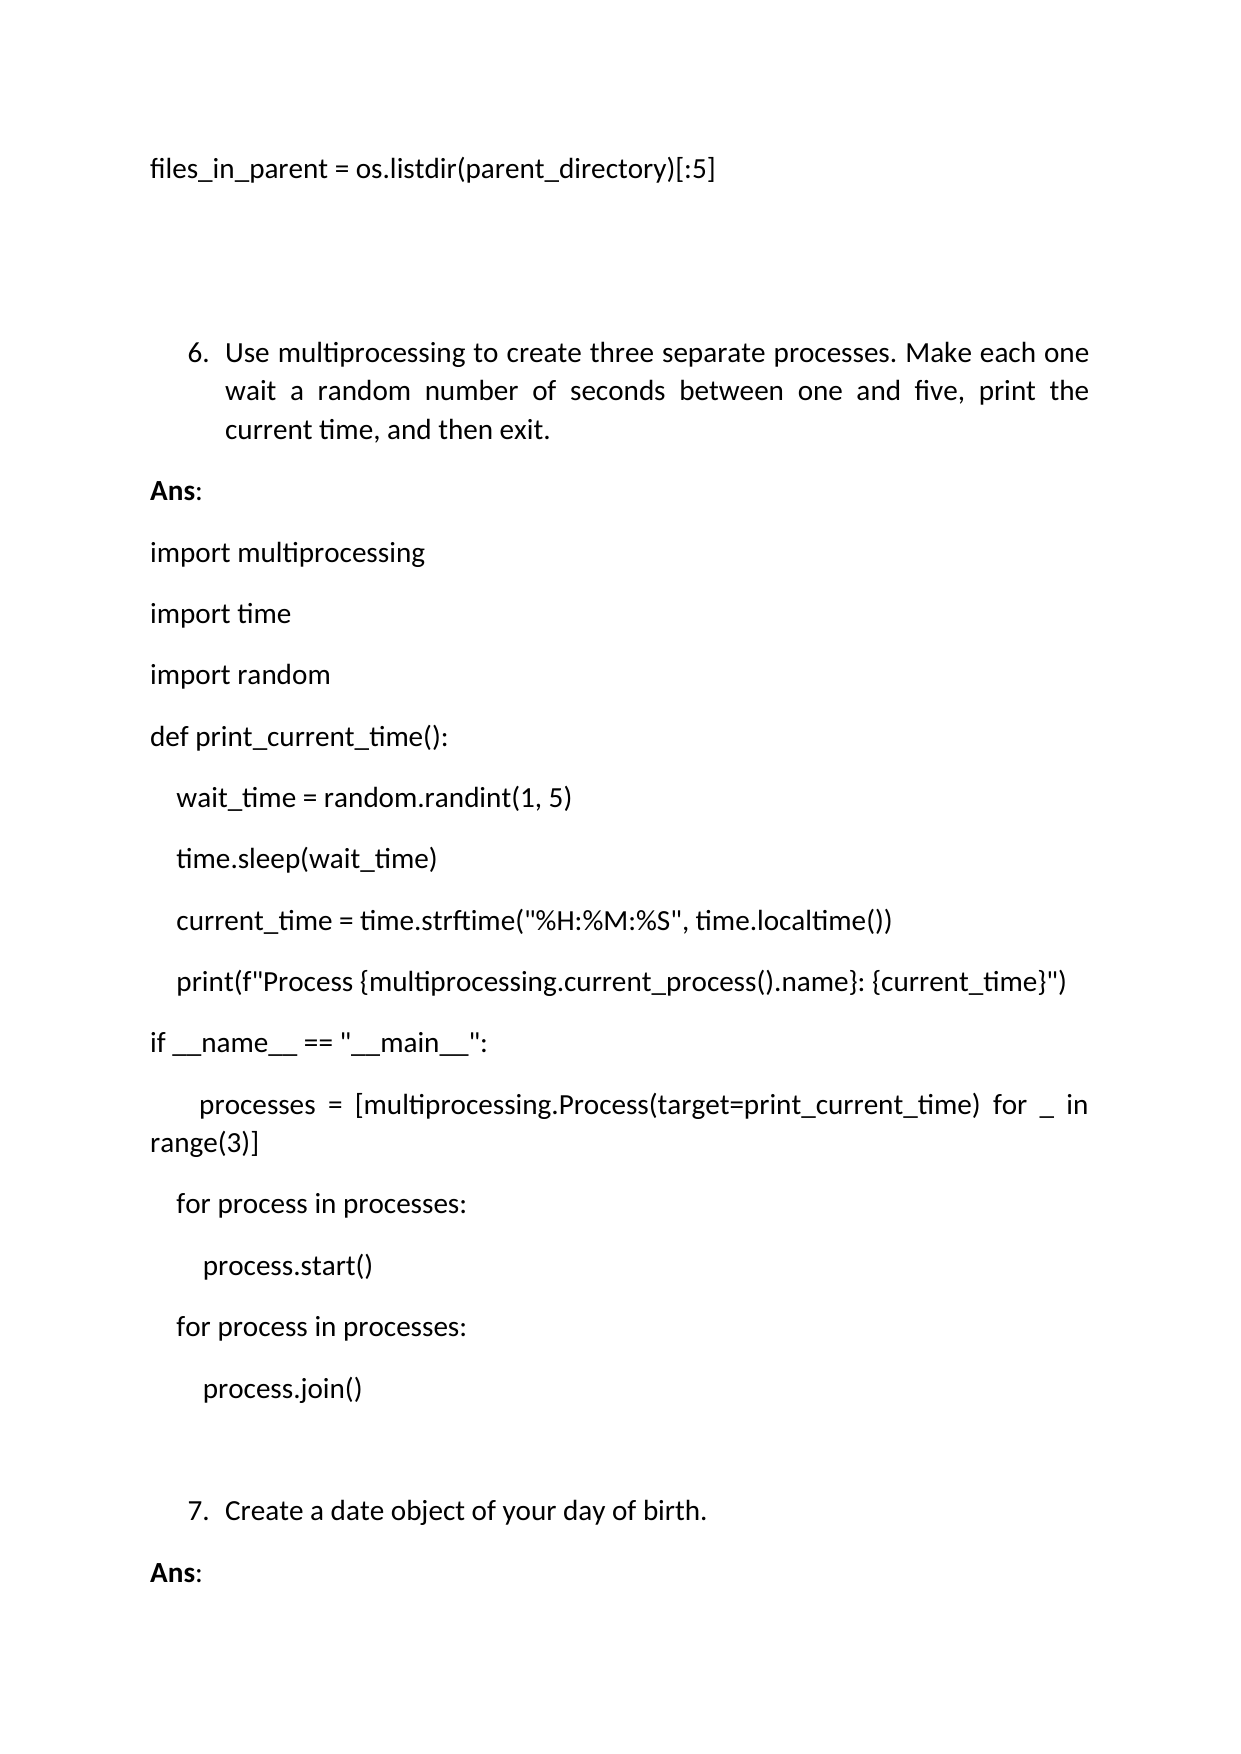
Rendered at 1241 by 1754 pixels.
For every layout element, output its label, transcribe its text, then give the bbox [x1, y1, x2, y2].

text for process in processes: [150, 1186, 1090, 1221]
text wait_time = random.randint(1, 5) [150, 779, 1090, 815]
text import multiprocessing [150, 534, 1090, 569]
text current_time = time.strftime("%H:%M:%S", time.localtime()) [150, 902, 1090, 937]
text print(f"Process {multiprocessing.current_process().name}: {current_time}") [150, 963, 1090, 999]
text import random [150, 656, 1090, 692]
text Ans: [150, 1554, 1090, 1589]
text process.start() [150, 1247, 1090, 1283]
text if __name__ == "__main__": [150, 1024, 1090, 1060]
text files_in_parent = os.listdir(parent_directory)[:5] [150, 150, 1090, 186]
list Create a date object of your day of birth. [187, 1492, 1090, 1528]
list Use multiprocessing to create three separate processes. Make each one wait a random number of seconds between one and five, print the current time, and then exit. [187, 334, 1090, 447]
text process.join() [150, 1370, 1090, 1405]
text time.sleep(wait_time) [150, 840, 1090, 876]
text for process in processes: [150, 1308, 1090, 1344]
text Ans: [150, 472, 1090, 508]
text processes = [multiprocessing.Process(target=print_current_time) for _ in range(3)] [150, 1086, 1090, 1160]
text def print_current_time(): [150, 718, 1090, 753]
text import time [150, 595, 1090, 631]
